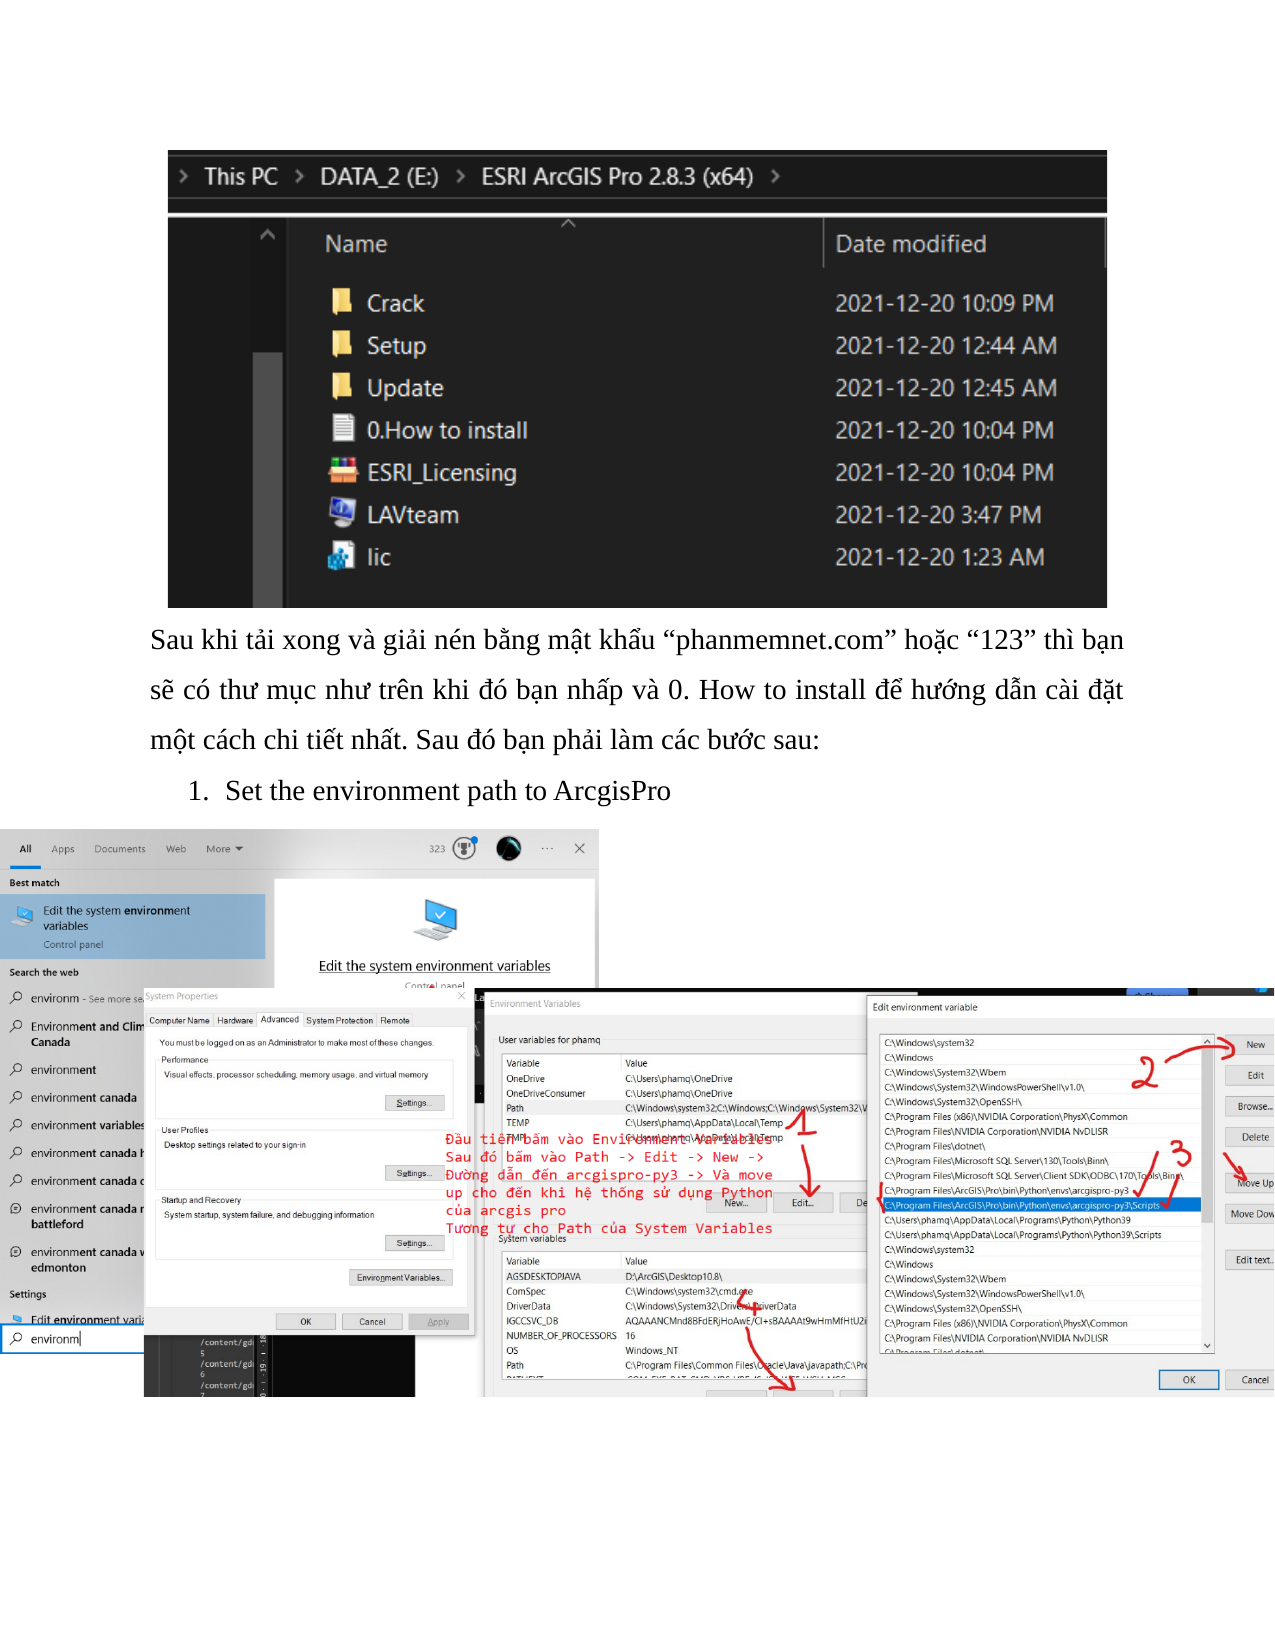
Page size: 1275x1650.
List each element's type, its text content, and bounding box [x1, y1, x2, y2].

text Sau khi tải xong và giải nén bằng mật khẩu “phanmemnet.com” hoặc “123” thì bạn sẽ có thư mục như trên khi đó bạn nhấp và 0. How to install để hướng dẫn cài đặt một cách chi tiết nhất. Sau đó bạn phải làm các bước sau: [150, 622, 1125, 756]
list Set the environment path to ArcgisPro [187, 773, 1125, 806]
picture [167, 150, 1108, 608]
picture [0, 829, 1275, 1397]
